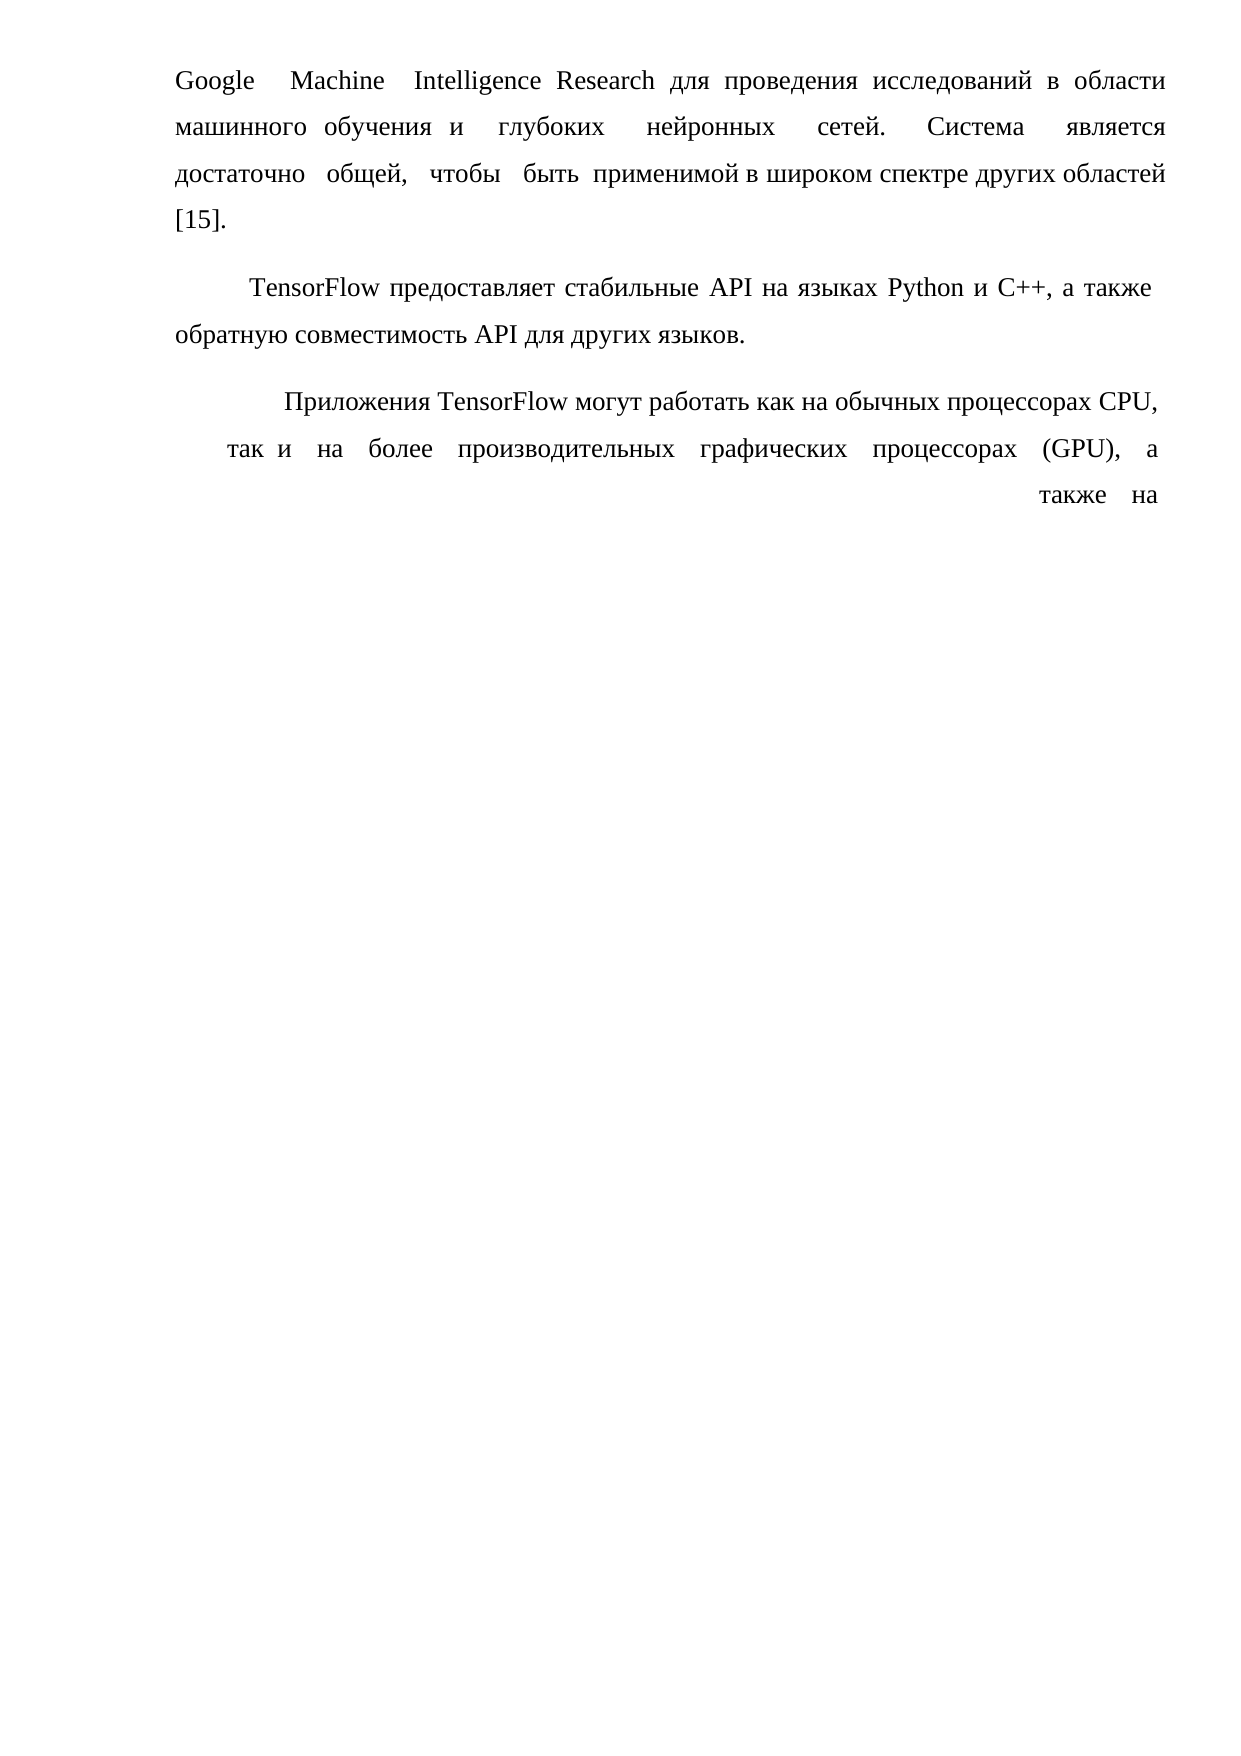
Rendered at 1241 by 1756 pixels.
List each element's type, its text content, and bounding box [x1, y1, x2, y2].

text Приложения TensorFlow могут работать как на обычных процессорах CPU, так и на более производительных графических процессорах (GPU), а также на [167, 374, 1158, 513]
text TensorFlow предоставляет стабильные API на языках Python и C++, а также обратную совместимость API для других языков. [175, 259, 1166, 353]
